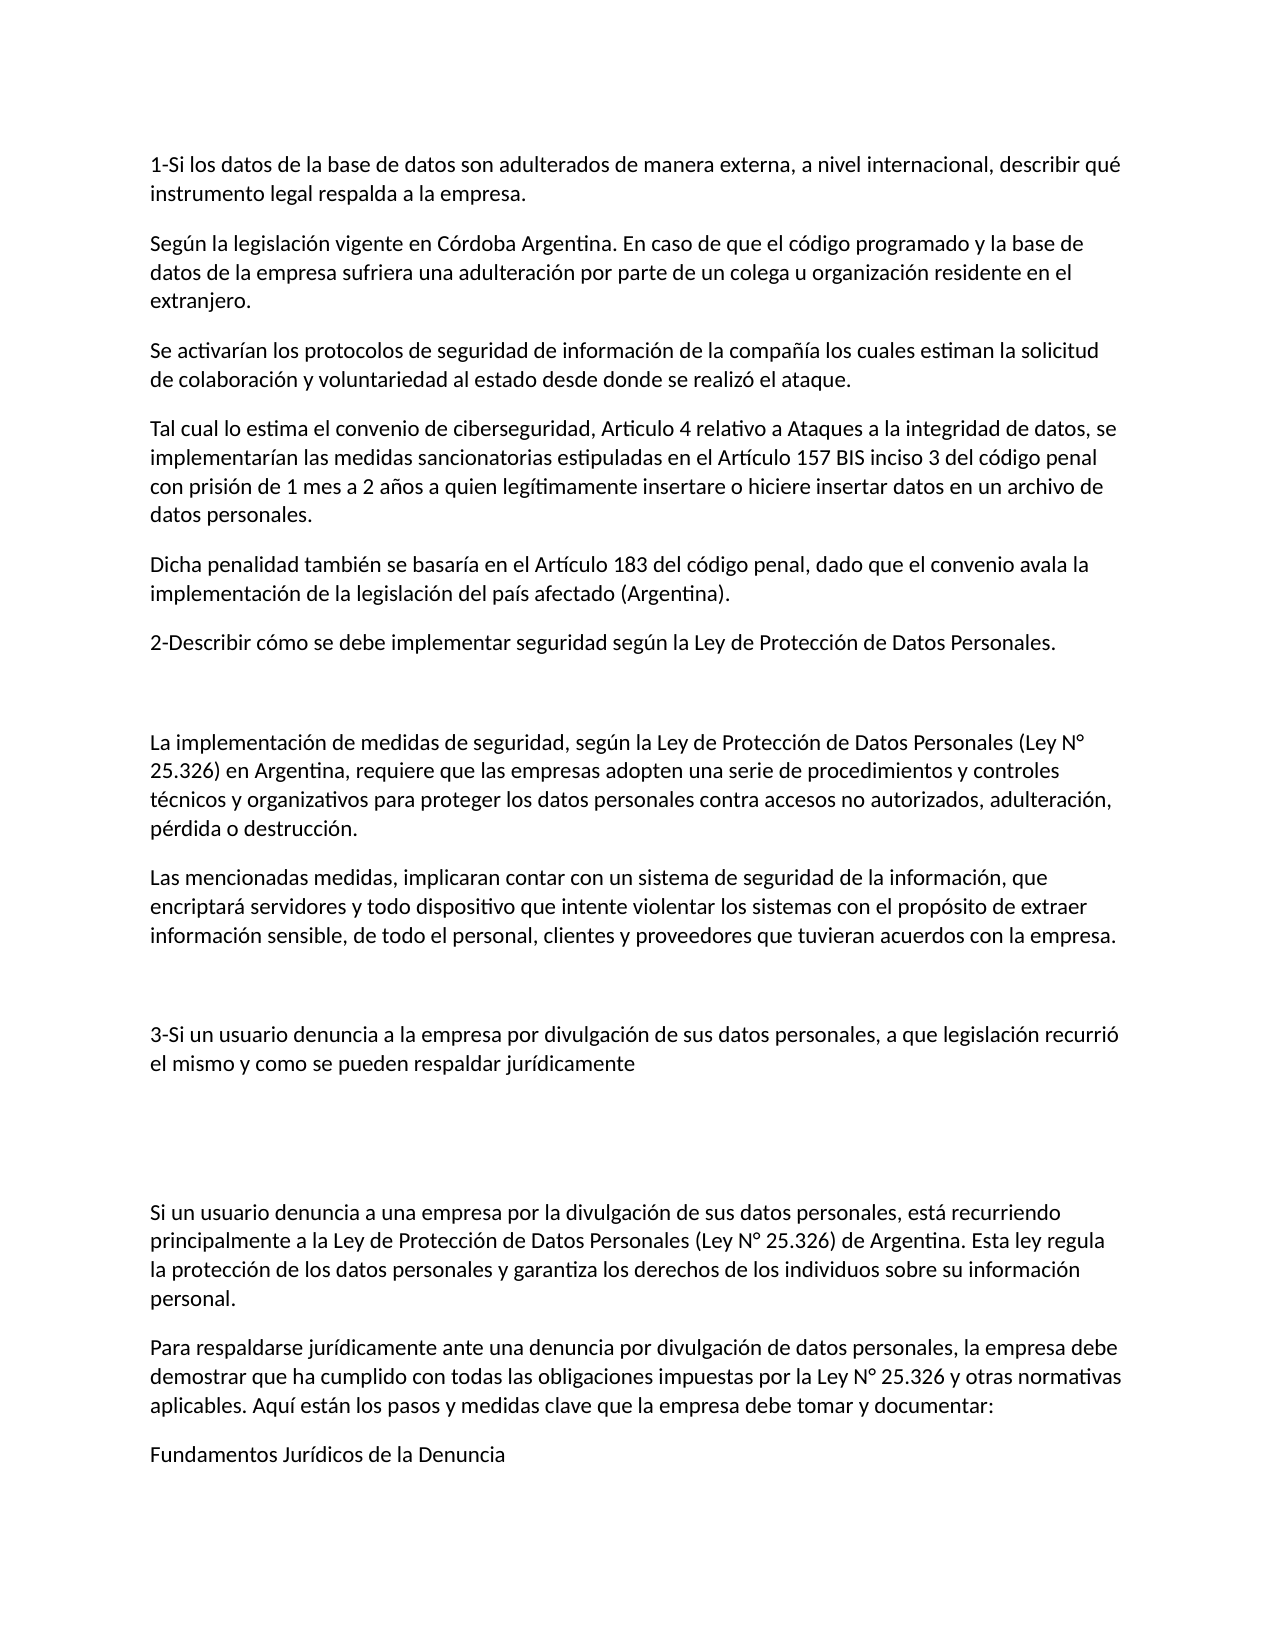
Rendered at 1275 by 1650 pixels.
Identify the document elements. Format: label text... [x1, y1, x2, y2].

text Fundamentos Jurídicos de la Denuncia [150, 1440, 1125, 1469]
text Para respaldarse jurídicamente ante una denuncia por divulgación de datos personales, la empresa debe demostrar que ha cumplido con todas las obligaciones impuestas por la Ley N° 25.326 y otras normativas aplicables. Aquí están los pasos y medidas clave que la empresa debe tomar y documentar: [150, 1333, 1125, 1419]
text 2-Describir cómo se debe implementar seguridad según la Ley de Protección de Datos Personales. [150, 628, 1125, 657]
text La implementación de medidas de seguridad, según la Ley de Protección de Datos Personales (Ley N° 25.326) en Argentina, requiere que las empresas adopten una serie de procedimientos y controles técnicos y organizativos para proteger los datos personales contra accesos no autorizados, adulteración, pérdida o destrucción. [150, 727, 1125, 842]
text 3-Si un usuario denuncia a la empresa por divulgación de sus datos personales, a que legislación recurrió el mismo y como se pueden respaldar jurídicamente [150, 1019, 1125, 1077]
text 1-Si los datos de la base de datos son adulterados de manera externa, a nivel internacional, describir qué instrumento legal respalda a la empresa. [150, 150, 1125, 207]
text Si un usuario denuncia a una empresa por la divulgación de sus datos personales, está recurriendo principalmente a la Ley de Protección de Datos Personales (Ley N° 25.326) de Argentina. Esta ley regula la protección de los datos personales y garantiza los derechos de los individuos sobre su información personal. [150, 1197, 1125, 1312]
text Según la legislación vigente en Córdoba Argentina. En caso de que el código programado y la base de datos de la empresa sufriera una adulteración por parte de un colega u organización residente en el extranjero. [150, 228, 1125, 314]
text Tal cual lo estima el convenio de ciberseguridad, Articulo 4 relativo a Ataques a la integridad de datos, se implementarían las medidas sancionatorias estipuladas en el Artículo 157 BIS inciso 3 del código penal con prisión de 1 mes a 2 años a quien legítimamente insertare o hiciere insertar datos en un archivo de datos personales. [150, 414, 1125, 529]
text Dicha penalidad también se basaría en el Artículo 183 del código penal, dado que el convenio avala la implementación de la legislación del país afectado (Argentina). [150, 549, 1125, 607]
text Se activarían los protocolos de seguridad de información de la compañía los cuales estiman la solicitud de colaboración y voluntariedad al estado desde donde se realizó el ataque. [150, 335, 1125, 393]
text Las mencionadas medidas, implicaran contar con un sistema de seguridad de la información, que encriptará servidores y todo dispositivo que intente violentar los sistemas con el propósito de extraer información sensible, de todo el personal, clientes y proveedores que tuvieran acuerdos con la empresa. [150, 863, 1125, 949]
